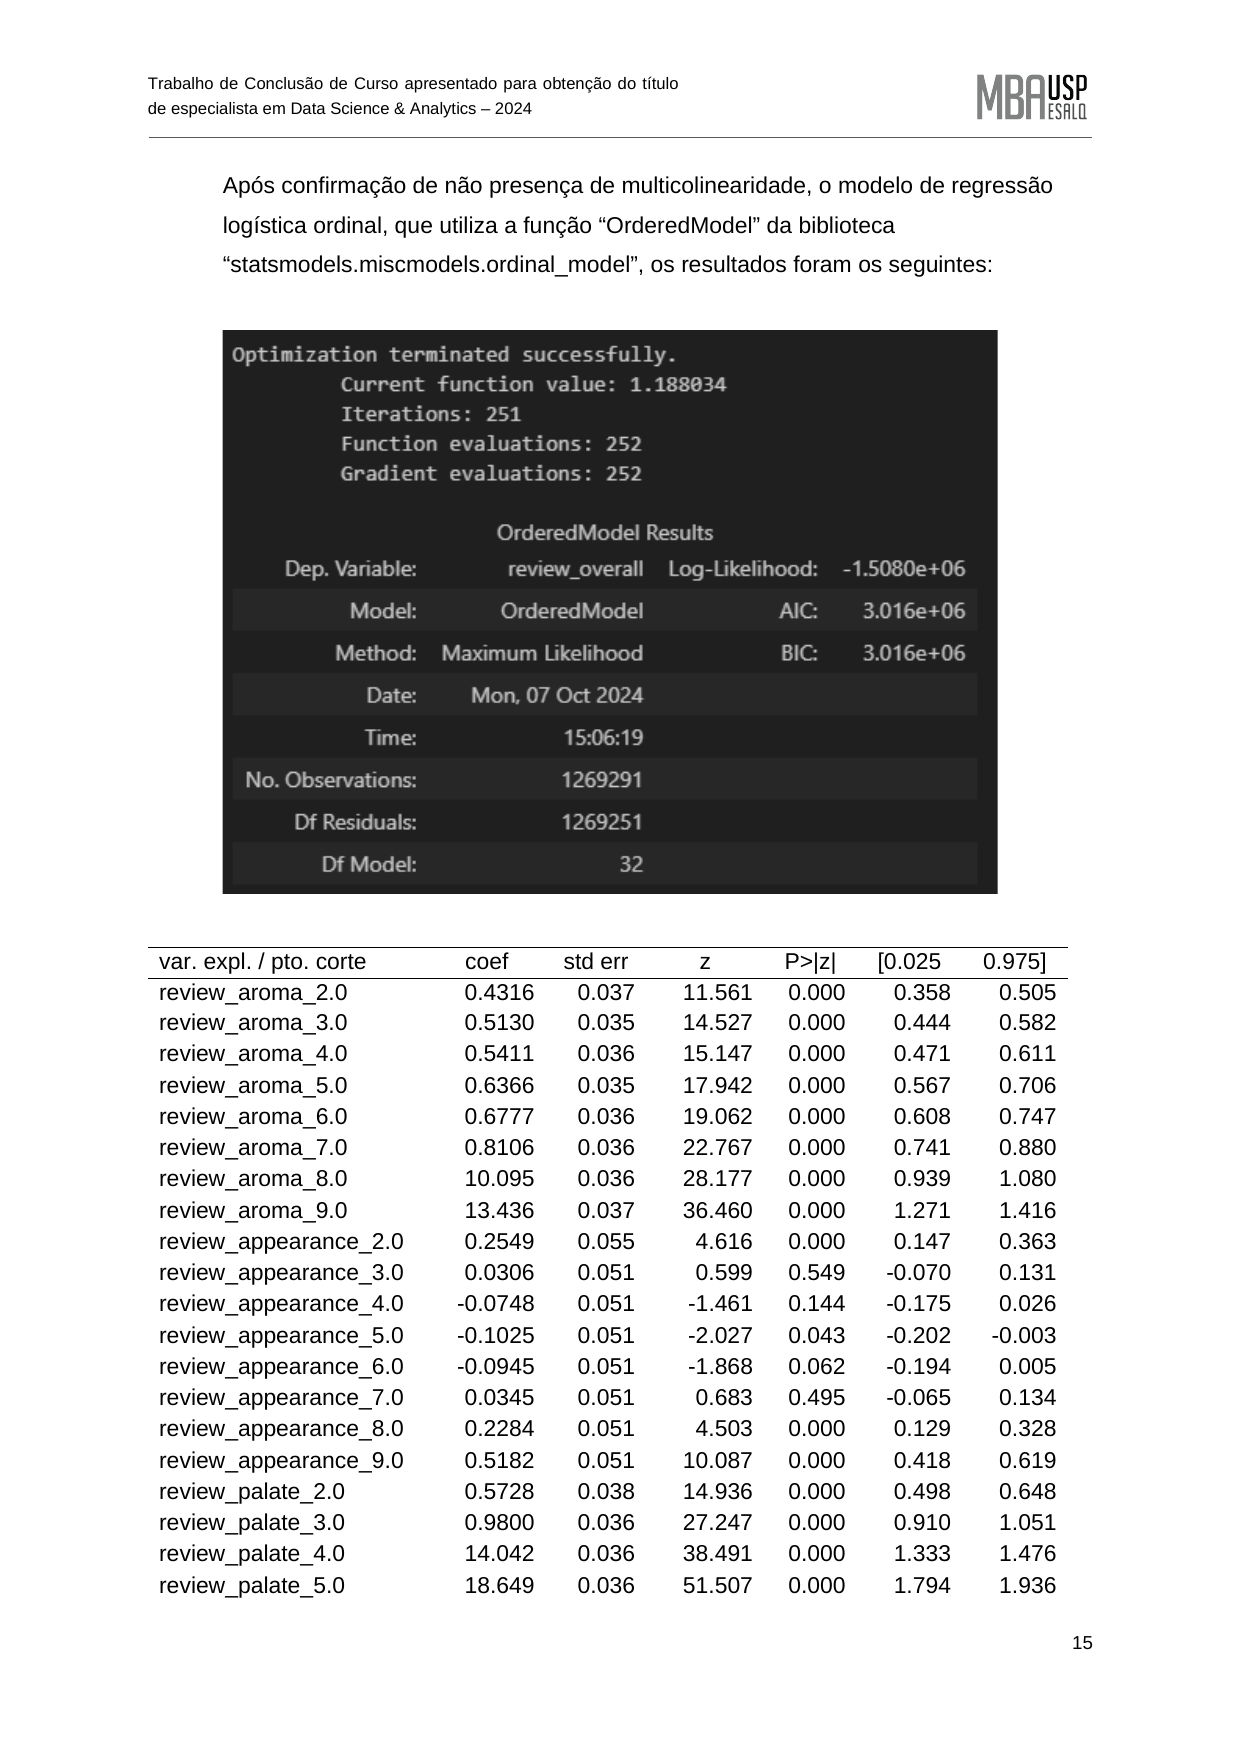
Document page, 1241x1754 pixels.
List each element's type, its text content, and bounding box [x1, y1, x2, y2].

table_cell 0.741 [857, 1134, 962, 1165]
table_cell review_palate_3.0 [148, 1509, 427, 1540]
table_cell review_aroma_5.0 [148, 1072, 427, 1103]
table_cell 10.095 [428, 1165, 546, 1197]
table_cell 0.582 [962, 1009, 1067, 1040]
table_cell 28.177 [646, 1165, 764, 1197]
table_cell 0.129 [857, 1415, 962, 1447]
table_header std err [546, 948, 646, 978]
table_cell review_appearance_6.0 [148, 1353, 427, 1384]
table_cell 0.134 [962, 1384, 1067, 1415]
table_cell 0.505 [962, 979, 1067, 1009]
table_cell 0.000 [764, 1572, 857, 1603]
table_cell 0.036 [546, 1509, 646, 1540]
table_cell 0.000 [764, 979, 857, 1009]
table_cell 0.000 [764, 1540, 857, 1572]
table_cell 0.043 [764, 1322, 857, 1353]
table_cell -0.194 [857, 1353, 962, 1384]
table_cell 0.0345 [428, 1384, 546, 1415]
table_cell 0.026 [962, 1290, 1067, 1322]
table_cell 0.747 [962, 1103, 1067, 1134]
table_cell -0.1025 [428, 1322, 546, 1353]
table_cell 0.062 [764, 1353, 857, 1384]
table_cell -0.175 [857, 1290, 962, 1322]
table_cell 10.087 [646, 1447, 764, 1478]
picture [972, 72, 1089, 120]
table_cell 1.794 [857, 1572, 962, 1603]
table_cell 0.000 [764, 1447, 857, 1478]
table_cell 0.619 [962, 1447, 1067, 1478]
table_cell 14.527 [646, 1009, 764, 1040]
table_cell 0.0306 [428, 1259, 546, 1290]
table_cell 0.000 [764, 1134, 857, 1165]
table_cell review_appearance_4.0 [148, 1290, 427, 1322]
table_cell 0.051 [546, 1415, 646, 1447]
table_cell 17.942 [646, 1072, 764, 1103]
table_cell review_appearance_3.0 [148, 1259, 427, 1290]
table_header var. expl. / pto. corte [148, 948, 427, 978]
table_cell review_appearance_9.0 [148, 1447, 427, 1478]
table_cell 0.000 [764, 1040, 857, 1072]
table_cell 0.611 [962, 1040, 1067, 1072]
table_cell 0.000 [764, 1228, 857, 1259]
table_cell 0.036 [546, 1165, 646, 1197]
table_cell 0.5182 [428, 1447, 546, 1478]
table_cell 0.147 [857, 1228, 962, 1259]
table_cell 0.051 [546, 1447, 646, 1478]
table_cell 4.616 [646, 1228, 764, 1259]
table_cell 0.498 [857, 1478, 962, 1509]
table_cell 0.036 [546, 1572, 646, 1603]
table_cell 0.471 [857, 1040, 962, 1072]
table_cell 0.038 [546, 1478, 646, 1509]
table_cell 1.333 [857, 1540, 962, 1572]
table_cell review_appearance_7.0 [148, 1384, 427, 1415]
table_cell 0.608 [857, 1103, 962, 1134]
table_cell 1.936 [962, 1572, 1067, 1603]
table_cell 19.062 [646, 1103, 764, 1134]
table_cell 0.037 [546, 1197, 646, 1228]
table_cell review_aroma_4.0 [148, 1040, 427, 1072]
table_cell 0.549 [764, 1259, 857, 1290]
table_cell 0.000 [764, 1009, 857, 1040]
table_cell 0.000 [764, 1509, 857, 1540]
picture [222, 330, 998, 894]
table_cell 14.042 [428, 1540, 546, 1572]
table_cell 0.358 [857, 979, 962, 1009]
table_cell 0.6777 [428, 1103, 546, 1134]
table_cell 11.561 [646, 979, 764, 1009]
table_cell 0.037 [546, 979, 646, 1009]
table_cell -0.202 [857, 1322, 962, 1353]
table_cell 0.5728 [428, 1478, 546, 1509]
table_cell 15.147 [646, 1040, 764, 1072]
table_cell 0.444 [857, 1009, 962, 1040]
table_cell 1.476 [962, 1540, 1067, 1572]
table_cell 0.599 [646, 1259, 764, 1290]
table_cell 0.5130 [428, 1009, 546, 1040]
table_cell review_aroma_3.0 [148, 1009, 427, 1040]
table_cell 0.5411 [428, 1040, 546, 1072]
table_cell 0.328 [962, 1415, 1067, 1447]
table_cell 0.035 [546, 1072, 646, 1103]
table_cell 0.051 [546, 1290, 646, 1322]
table_cell 0.418 [857, 1447, 962, 1478]
table_cell 0.2284 [428, 1415, 546, 1447]
table_cell 0.2549 [428, 1228, 546, 1259]
table_cell 0.363 [962, 1228, 1067, 1259]
table_cell 0.005 [962, 1353, 1067, 1384]
table_cell 0.036 [546, 1134, 646, 1165]
table_cell 0.036 [546, 1103, 646, 1134]
table_cell 0.000 [764, 1415, 857, 1447]
table_cell review_aroma_7.0 [148, 1134, 427, 1165]
table_cell 1.051 [962, 1509, 1067, 1540]
table_cell 0.144 [764, 1290, 857, 1322]
table_cell review_appearance_8.0 [148, 1415, 427, 1447]
table_cell -0.0945 [428, 1353, 546, 1384]
table_cell 0.036 [546, 1540, 646, 1572]
table_cell review_aroma_9.0 [148, 1197, 427, 1228]
table_cell 0.000 [764, 1103, 857, 1134]
table_cell 0.055 [546, 1228, 646, 1259]
table_cell 0.683 [646, 1384, 764, 1415]
table_cell -1.868 [646, 1353, 764, 1384]
table_cell 0.000 [764, 1478, 857, 1509]
table_cell 0.880 [962, 1134, 1067, 1165]
table_cell -0.003 [962, 1322, 1067, 1353]
table_cell 0.051 [546, 1353, 646, 1384]
table_cell 4.503 [646, 1415, 764, 1447]
table_cell 51.507 [646, 1572, 764, 1603]
table_cell review_aroma_2.0 [148, 979, 427, 1009]
table_cell 0.6366 [428, 1072, 546, 1103]
table_cell 1.080 [962, 1165, 1067, 1197]
table_cell 18.649 [428, 1572, 546, 1603]
table_cell 13.436 [428, 1197, 546, 1228]
list Após confirmação de não presença de multicolinearidade, o modelo de regressão logística ordinal, que utiliza a função “OrderedModel” da biblioteca “statsmodels.miscmodels.ordinal_model”, os resultados foram os seguintes: [223, 172, 1092, 277]
table_cell 0.4316 [428, 979, 546, 1009]
table_cell 0.910 [857, 1509, 962, 1540]
table_cell 1.416 [962, 1197, 1067, 1228]
table_cell review_palate_5.0 [148, 1572, 427, 1603]
table_cell 36.460 [646, 1197, 764, 1228]
table_cell -0.0748 [428, 1290, 546, 1322]
table_cell 0.9800 [428, 1509, 546, 1540]
table_header z [646, 948, 764, 978]
table_cell review_aroma_6.0 [148, 1103, 427, 1134]
table_cell 0.939 [857, 1165, 962, 1197]
table_cell 0.051 [546, 1384, 646, 1415]
table_cell 0.706 [962, 1072, 1067, 1103]
table_cell 0.495 [764, 1384, 857, 1415]
table_cell -0.065 [857, 1384, 962, 1415]
table_cell 0.051 [546, 1259, 646, 1290]
table_cell 1.271 [857, 1197, 962, 1228]
table_cell -2.027 [646, 1322, 764, 1353]
table_header 0.975] [962, 948, 1067, 978]
table_cell review_palate_4.0 [148, 1540, 427, 1572]
table_cell 22.767 [646, 1134, 764, 1165]
table_cell 38.491 [646, 1540, 764, 1572]
table_cell 0.051 [546, 1322, 646, 1353]
table_cell 0.000 [764, 1072, 857, 1103]
table_cell 0.648 [962, 1478, 1067, 1509]
table_cell 0.131 [962, 1259, 1067, 1290]
table_cell -0.070 [857, 1259, 962, 1290]
table_header P>|z| [764, 948, 857, 978]
table_cell 14.936 [646, 1478, 764, 1509]
table_cell 0.036 [546, 1040, 646, 1072]
table_cell 0.000 [764, 1197, 857, 1228]
table_cell 0.000 [764, 1165, 857, 1197]
table_header coef [428, 948, 546, 978]
table_cell review_appearance_5.0 [148, 1322, 427, 1353]
table_header [0.025 [857, 948, 962, 978]
table_cell review_aroma_8.0 [148, 1165, 427, 1197]
table_cell review_palate_2.0 [148, 1478, 427, 1509]
table_cell 27.247 [646, 1509, 764, 1540]
table_cell 0.035 [546, 1009, 646, 1040]
table_cell 0.567 [857, 1072, 962, 1103]
table_cell 0.8106 [428, 1134, 546, 1165]
table_cell review_appearance_2.0 [148, 1228, 427, 1259]
table_cell -1.461 [646, 1290, 764, 1322]
